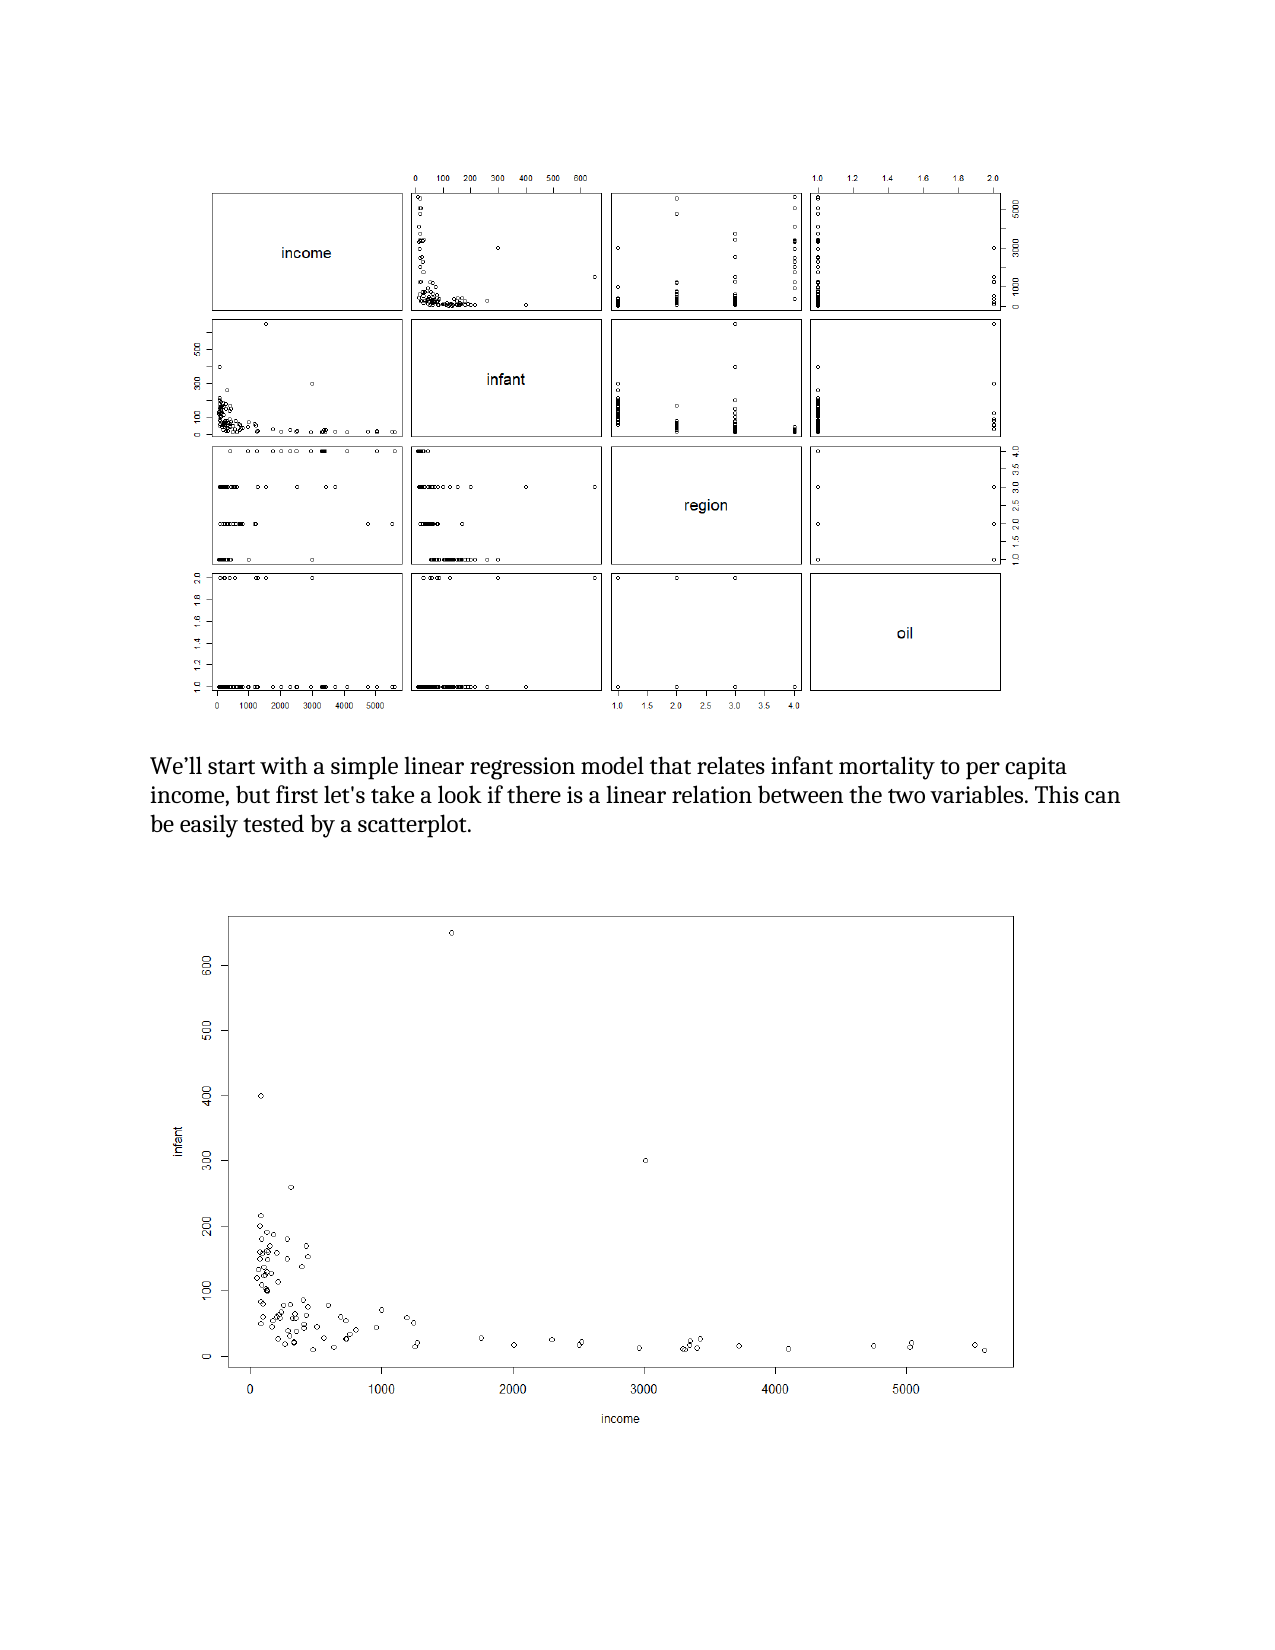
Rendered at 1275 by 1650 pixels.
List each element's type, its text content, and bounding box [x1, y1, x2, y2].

picture [168, 150, 1044, 734]
picture [168, 857, 1044, 1441]
text We’ll start with a simple linear regression model that relates infant mortality to per capita income, but first let's take a look if there is a linear relation between the two variables. This can be easily tested by a scatterplot. [150, 752, 1125, 838]
